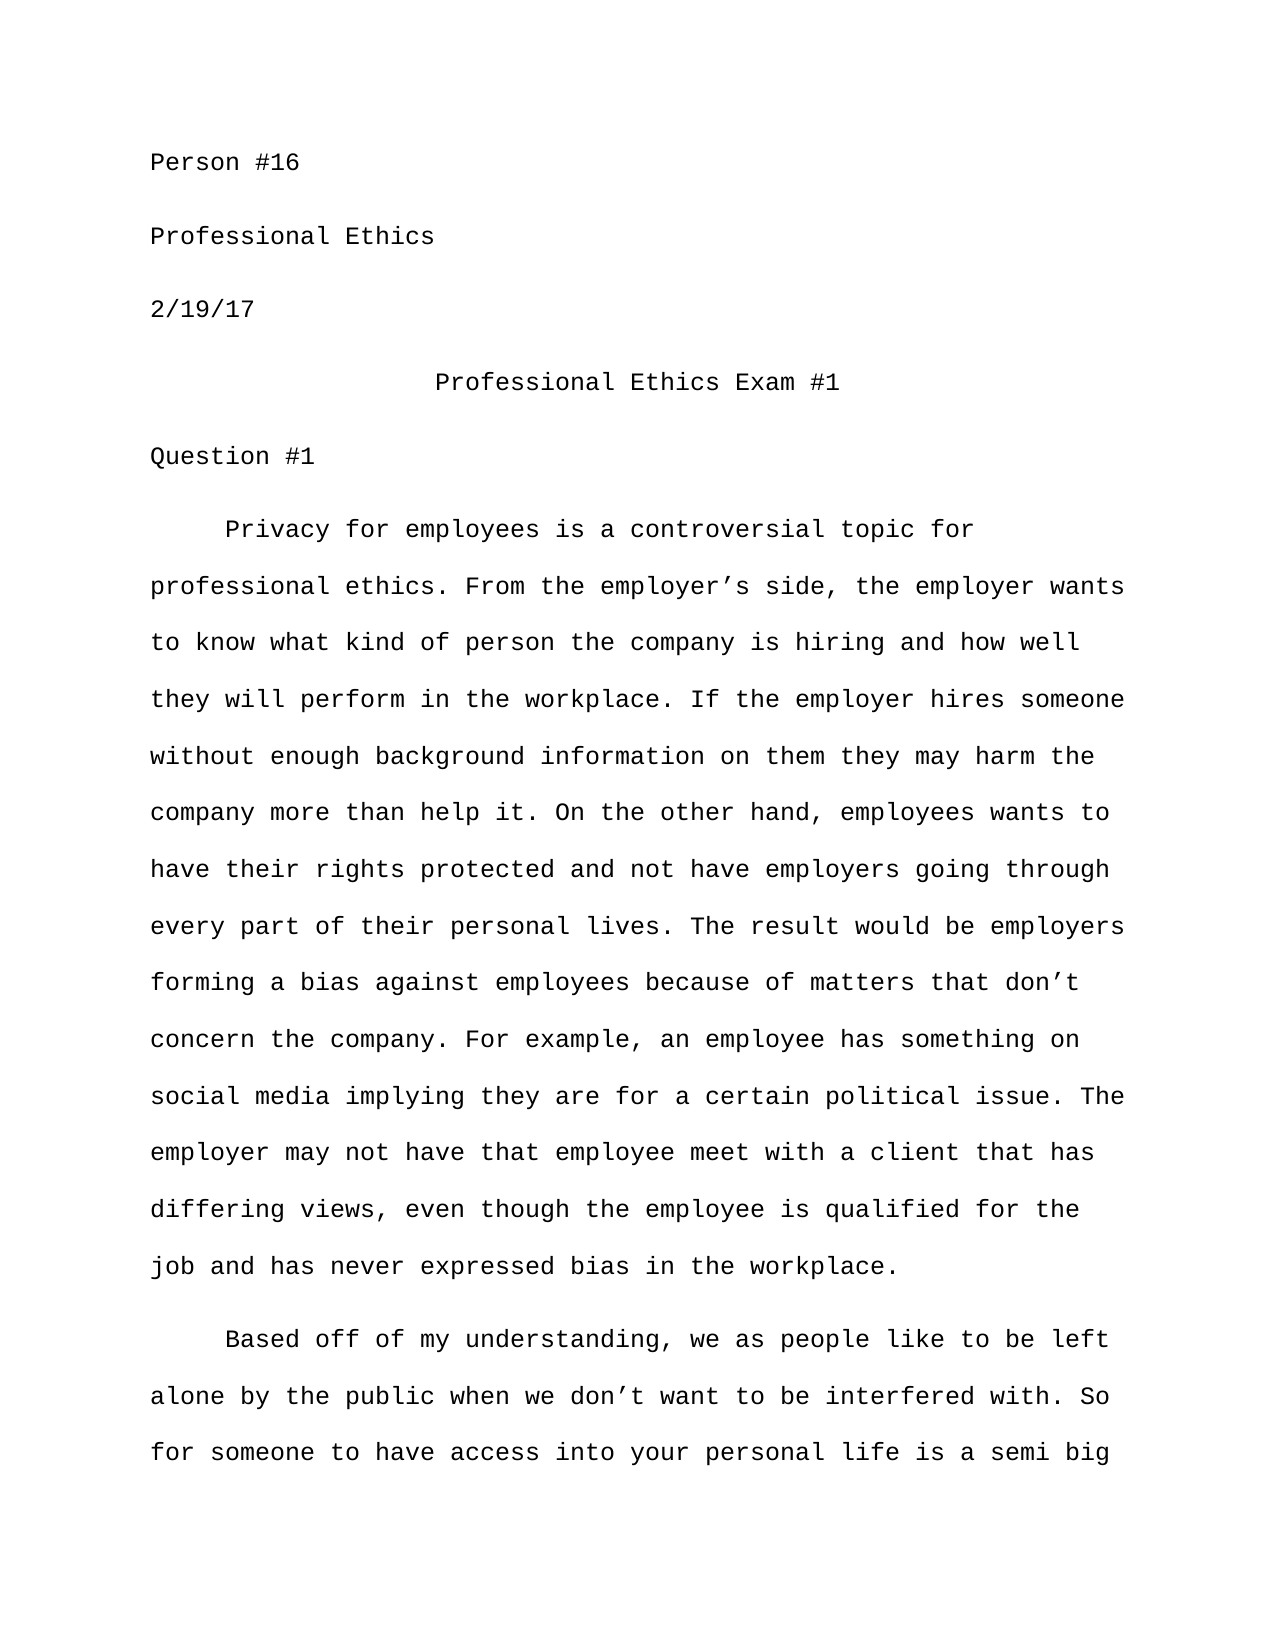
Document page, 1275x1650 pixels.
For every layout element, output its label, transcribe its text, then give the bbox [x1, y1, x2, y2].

text Person #16 [150, 150, 1125, 178]
text Professional Ethics Exam #1 [150, 370, 1125, 398]
text Privacy for employees is a controversial topic for professional ethics. From the employer’s side, the employer wants to know what kind of person the company is hiring and how well they will perform in the workplace. If the employer hires someone without enough background information on them they may harm the company more than help it. On the other hand, employees wants to have their rights protected and not have employers going through every part of their personal lives. The result would be employers forming a bias against employees because of matters that don’t concern the company. For example, an employee has something on social media implying they are for a certain political issue. The employer may not have that employee meet with a client that has differing views, even though the employee is qualified for the job and has never expressed bias in the workplace. [150, 517, 1125, 1282]
text 2/19/17 [150, 297, 1125, 325]
text Question #1 [150, 443, 1125, 472]
text Professional Ethics [150, 223, 1125, 252]
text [150, 1327, 1125, 1468]
